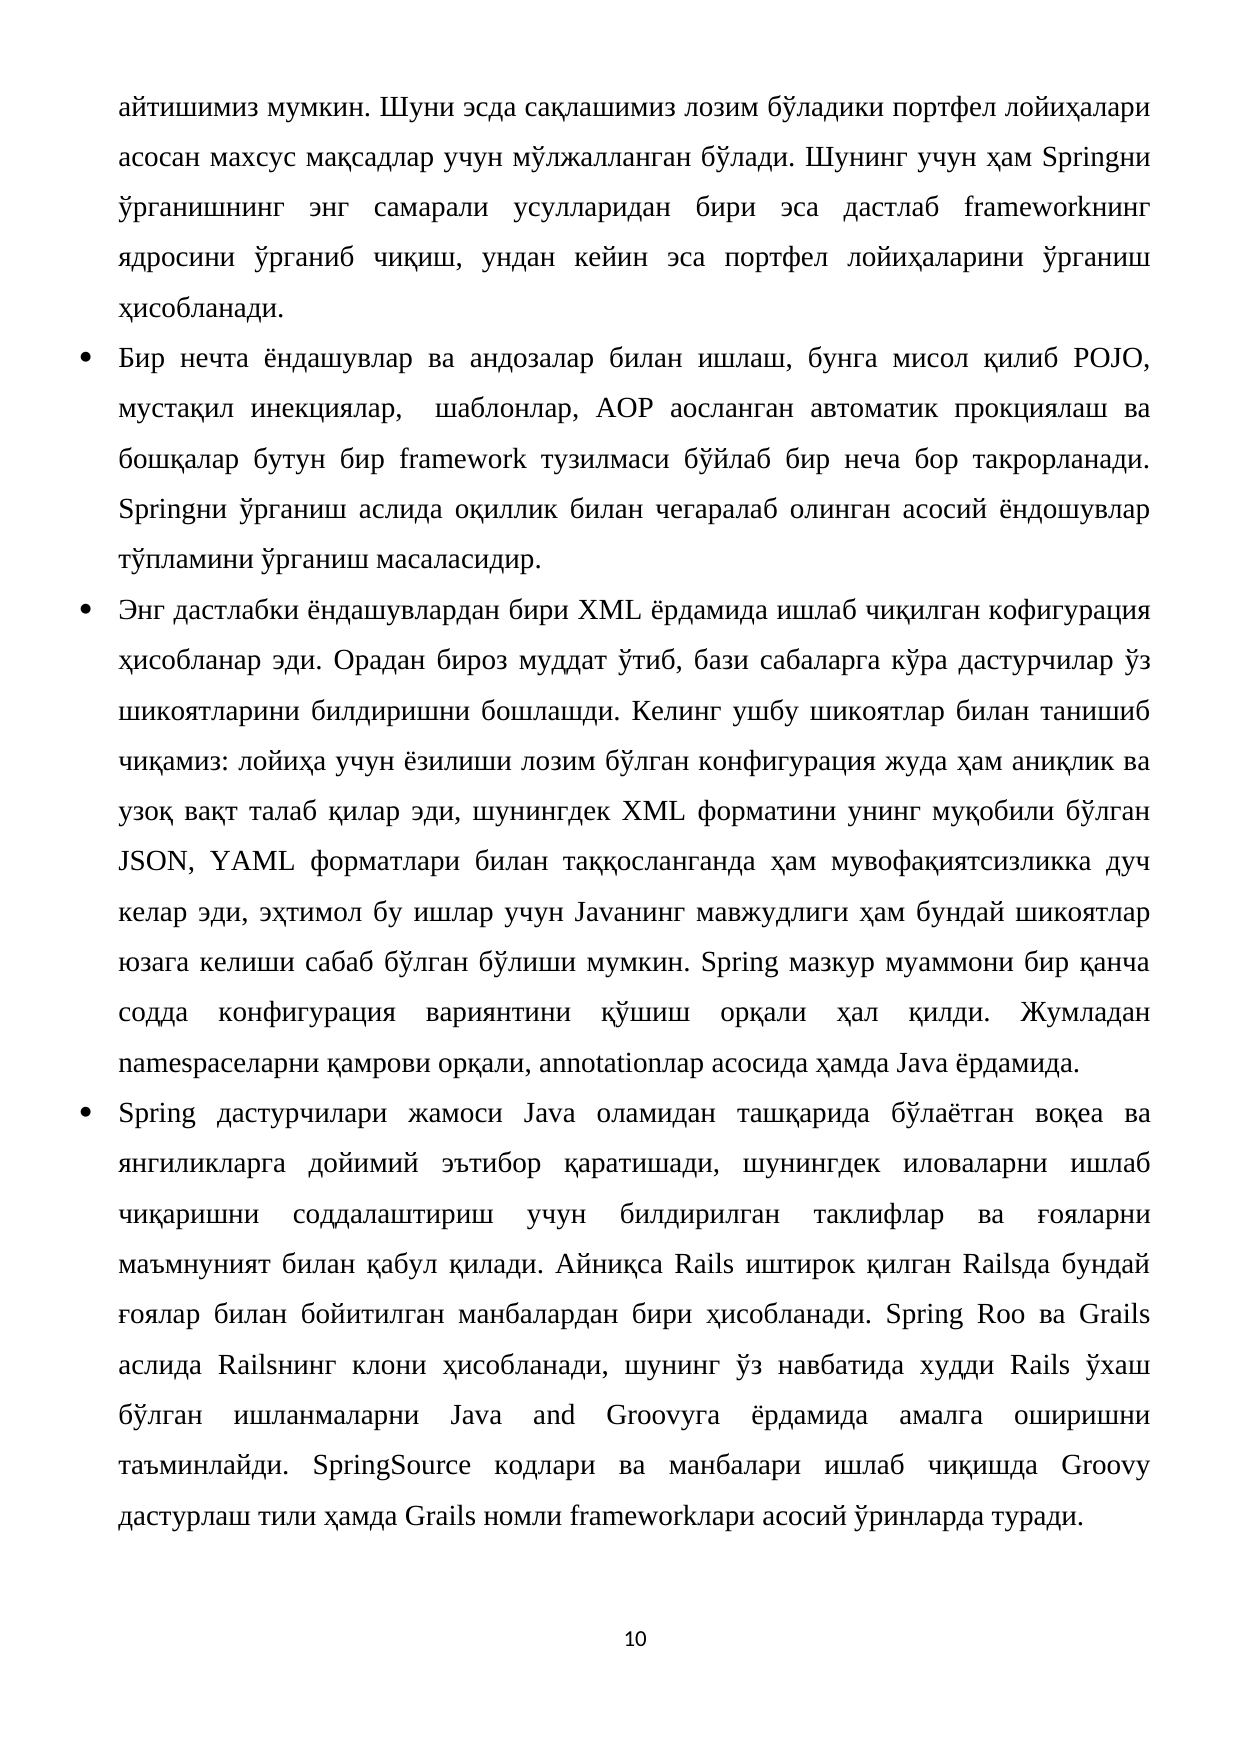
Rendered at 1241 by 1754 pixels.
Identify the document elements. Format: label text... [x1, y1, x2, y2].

list Энг дастлабки ёндашувлардан бири XML ёрдамида ишлаб чиқилган кофигурация ҳисобланар эди. Орадан бироз муддат ўтиб, бази сабаларга кўра дастурчилар ўз шикоятларини билдиришни бошлашди. Келинг ушбу шикоятлар билан танишиб чиқамиз: лойиҳа учун ёзилиши лозим бўлган конфигурация жуда ҳам аниқлик ва узоқ вақт талаб қилар эди, шунингдек XML форматини унинг муқобили бўлган JSON, YAML форматлари билан таққосланганда ҳам мувофақиятсизликка дуч келар эди, эҳтимол бу ишлар учун Javaнинг мавжудлиги ҳам бундай шикоятлар юзага келиши сабаб бўлган бўлиши мумкин. Spring мазкур муаммони бир қанча содда конфигурация вариянтини қўшиш орқали ҳал қилди. Жумладан namespaceларни қамрови орқали, annotationлар асосида ҳамда Java ёрдамида. [81, 592, 1152, 1078]
list Spring дастурчилари жамоси Java оламидан ташқарида бўлаётган воқеа ва янгиликларга дойимий эътибор қаратишади, шунингдек иловаларни ишлаб чиқаришни соддалаштириш учун билдирилган таклифлар ва ғояларни маъмнуният билан қабул қилади. Айниқса Rails иштирок қилган Railsда бундай ғоялар билан бойитилган манбалардан бири ҳисобланади. Spring Roo ва Grails аслида Railsнинг клони ҳисобланади, шунинг ўз навбатида худди Rails ўхаш бўлган ишланмаларни Java and Groovyга ёрдамида амалга оширишни таъминлайди. SpringSource кодлари ва манбалари ишлаб чиқишда Groovy дастурлаш тили ҳамда Grails номли frameworkлари асосий ўринларда туради. [81, 1095, 1152, 1531]
list Бир нечта ёндашувлар ва андозалар билан ишлаш, бунга мисол қилиб POJO, мустақил инекциялар, шаблонлар, AOP аосланган автоматик прокциялаш ва бошқалар бутун бир framework тузилмаси бўйлаб бир неча бор такрорланади. Springни ўрганиш аслида оқиллик билан чегаралаб олинган асосий ёндошувлар тўпламини ўрганиш масаласидир. [81, 340, 1152, 575]
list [81, 89, 1152, 323]
